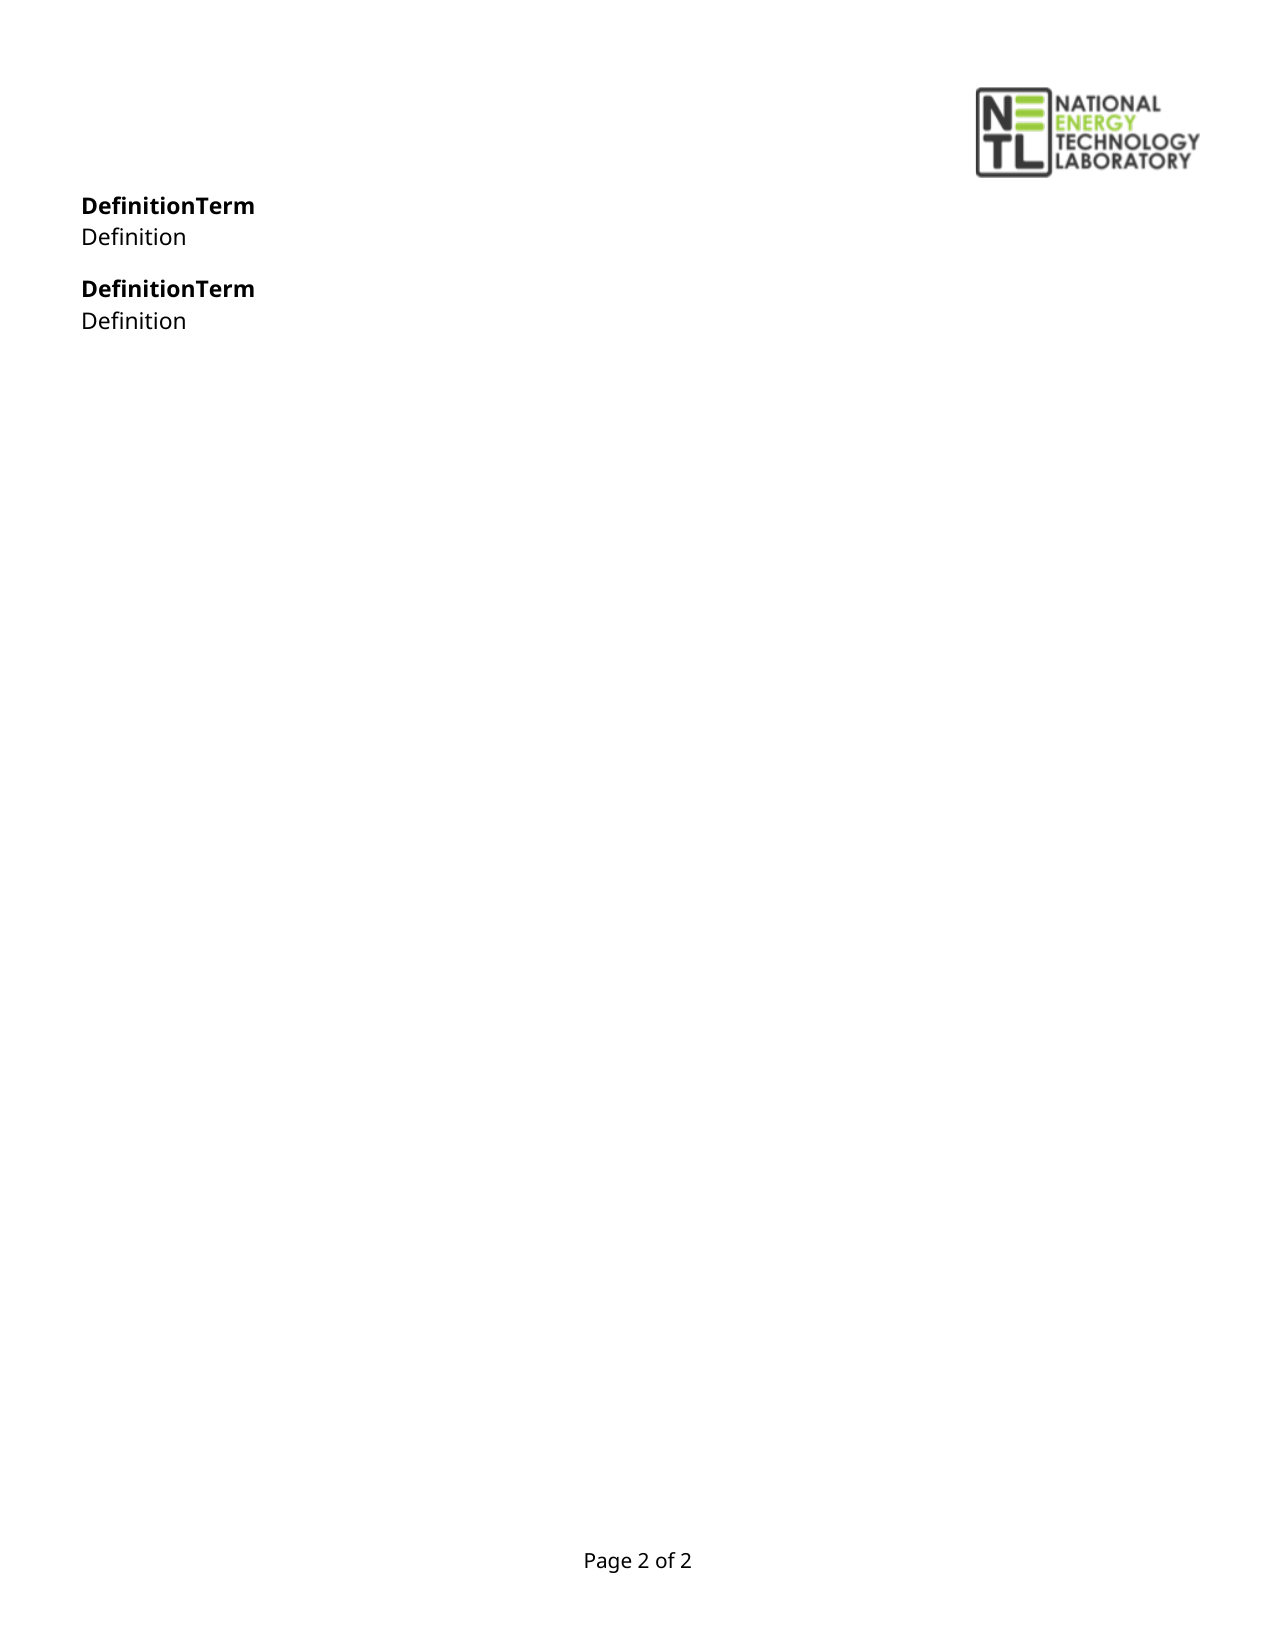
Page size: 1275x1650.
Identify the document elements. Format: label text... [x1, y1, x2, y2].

text DefinitionTerm [75, 273, 1200, 304]
text DefinitionTerm [75, 190, 1200, 221]
picture [975, 87, 1200, 178]
text Definition [75, 221, 1200, 252]
text Definition [75, 304, 1200, 336]
